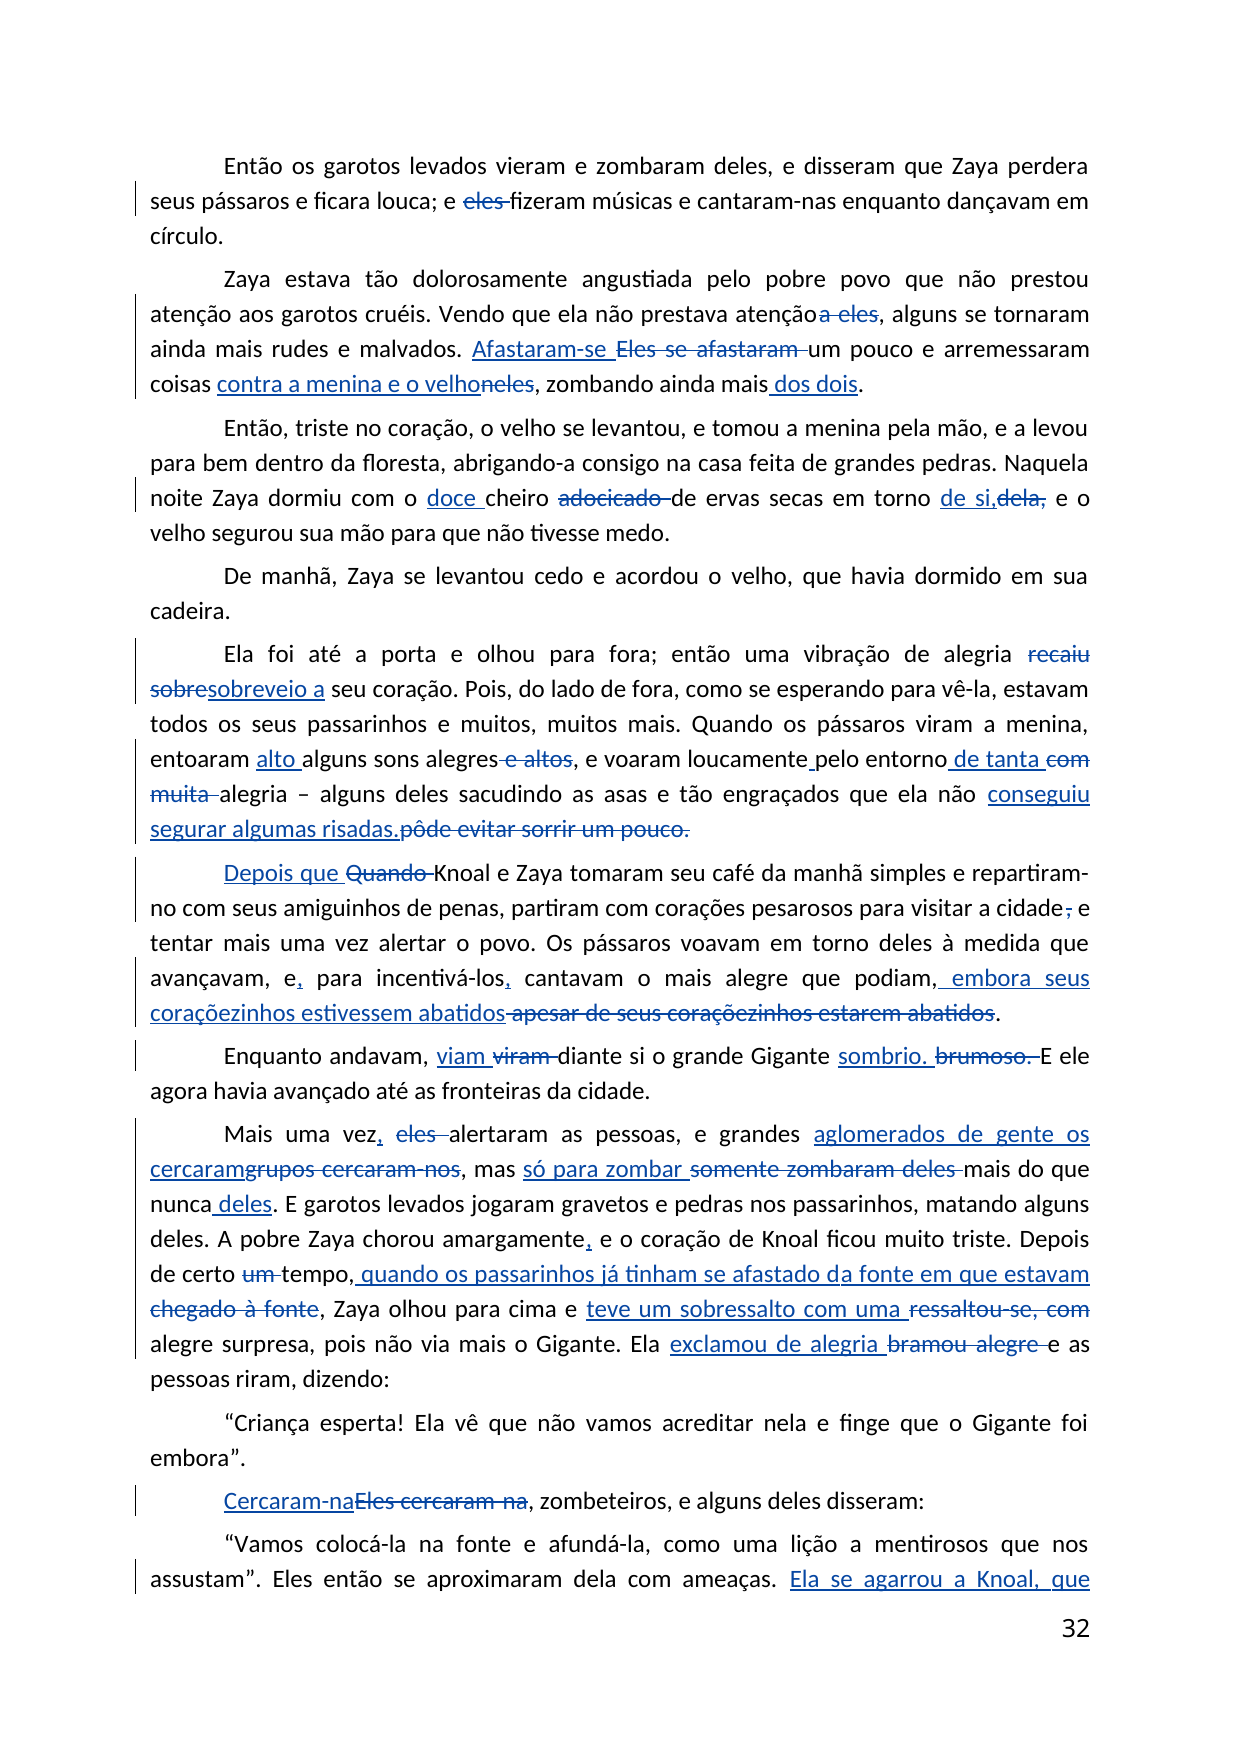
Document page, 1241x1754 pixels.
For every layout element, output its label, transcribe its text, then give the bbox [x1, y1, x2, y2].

text Então os garotos levados vieram e zombaram deles, e disseram que Zaya perdera seus pássaros e ficara louca; e fizeram músicas e cantaram-nas enquanto dançavam em círculo. [150, 150, 1090, 251]
text “Criança esperta! Ela vê que não vamos acreditar nela e finge que o Gigante foi embora”. [150, 1407, 1090, 1472]
text , zombeteiros, e alguns deles disseram: [150, 1485, 1090, 1516]
text Knoal e Zaya tomaram seu café da manhã simples e repartiram-no com seus amiguinhos de penas, partiram com corações pesarosos para visitar a cidade e tentar mais uma vez alertar o povo. Os pássaros voavam em torno deles à medida que avançavam, e para incentivá-los cantavam o mais alegre que podiam,. [150, 857, 1090, 1027]
text Enquanto andavam, diante si o grande Gigante E ele agora havia avançado até as fronteiras da cidade. [150, 1040, 1090, 1106]
text Então, triste no coração, o velho se levantou, e tomou a menina pela mão, e a levou para bem dentro da floresta, abrigando-a consigo na casa feita de grandes pedras. Naquela noite Zaya dormiu com o cheiro de ervas secas em torno e o velho segurou sua mão para que não tivesse medo. [150, 412, 1090, 547]
text De manhã, Zaya se levantou cedo e acordou o velho, que havia dormido em sua cadeira. [150, 560, 1090, 626]
text Mais uma vez alertaram as pessoas, e grandes , mas mais do que nunca. E garotos levados jogaram gravetos e pedras nos passarinhos, matando alguns deles. A pobre Zaya chorou amargamente e o coração de Knoal ficou muito triste. Depois de certo tempo,, Zaya olhou para cima e alegre surpresa, pois não via mais o Gigante. Ela e as pessoas riram, dizendo: [150, 1118, 1090, 1394]
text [150, 1528, 1090, 1594]
text Ela foi até a porta e olhou para fora; então uma vibração de alegria seu coração. Pois, do lado de fora, como se esperando para vê-la, estavam todos os seus passarinhos e muitos, muitos mais. Quando os pássaros viram a menina, entoaram alguns sons alegres, e voaram loucamentepelo entornoalegria – alguns deles sacudindo as asas e tão engraçados que ela não [150, 638, 1090, 844]
text Zaya estava tão dolorosamente angustiada pelo pobre povo que não prestou atenção aos garotos cruéis. Vendo que ela não prestava atenção, alguns se tornaram ainda mais rudes e malvados. um pouco e arremessaram coisas , zombando ainda mais. [150, 263, 1090, 399]
